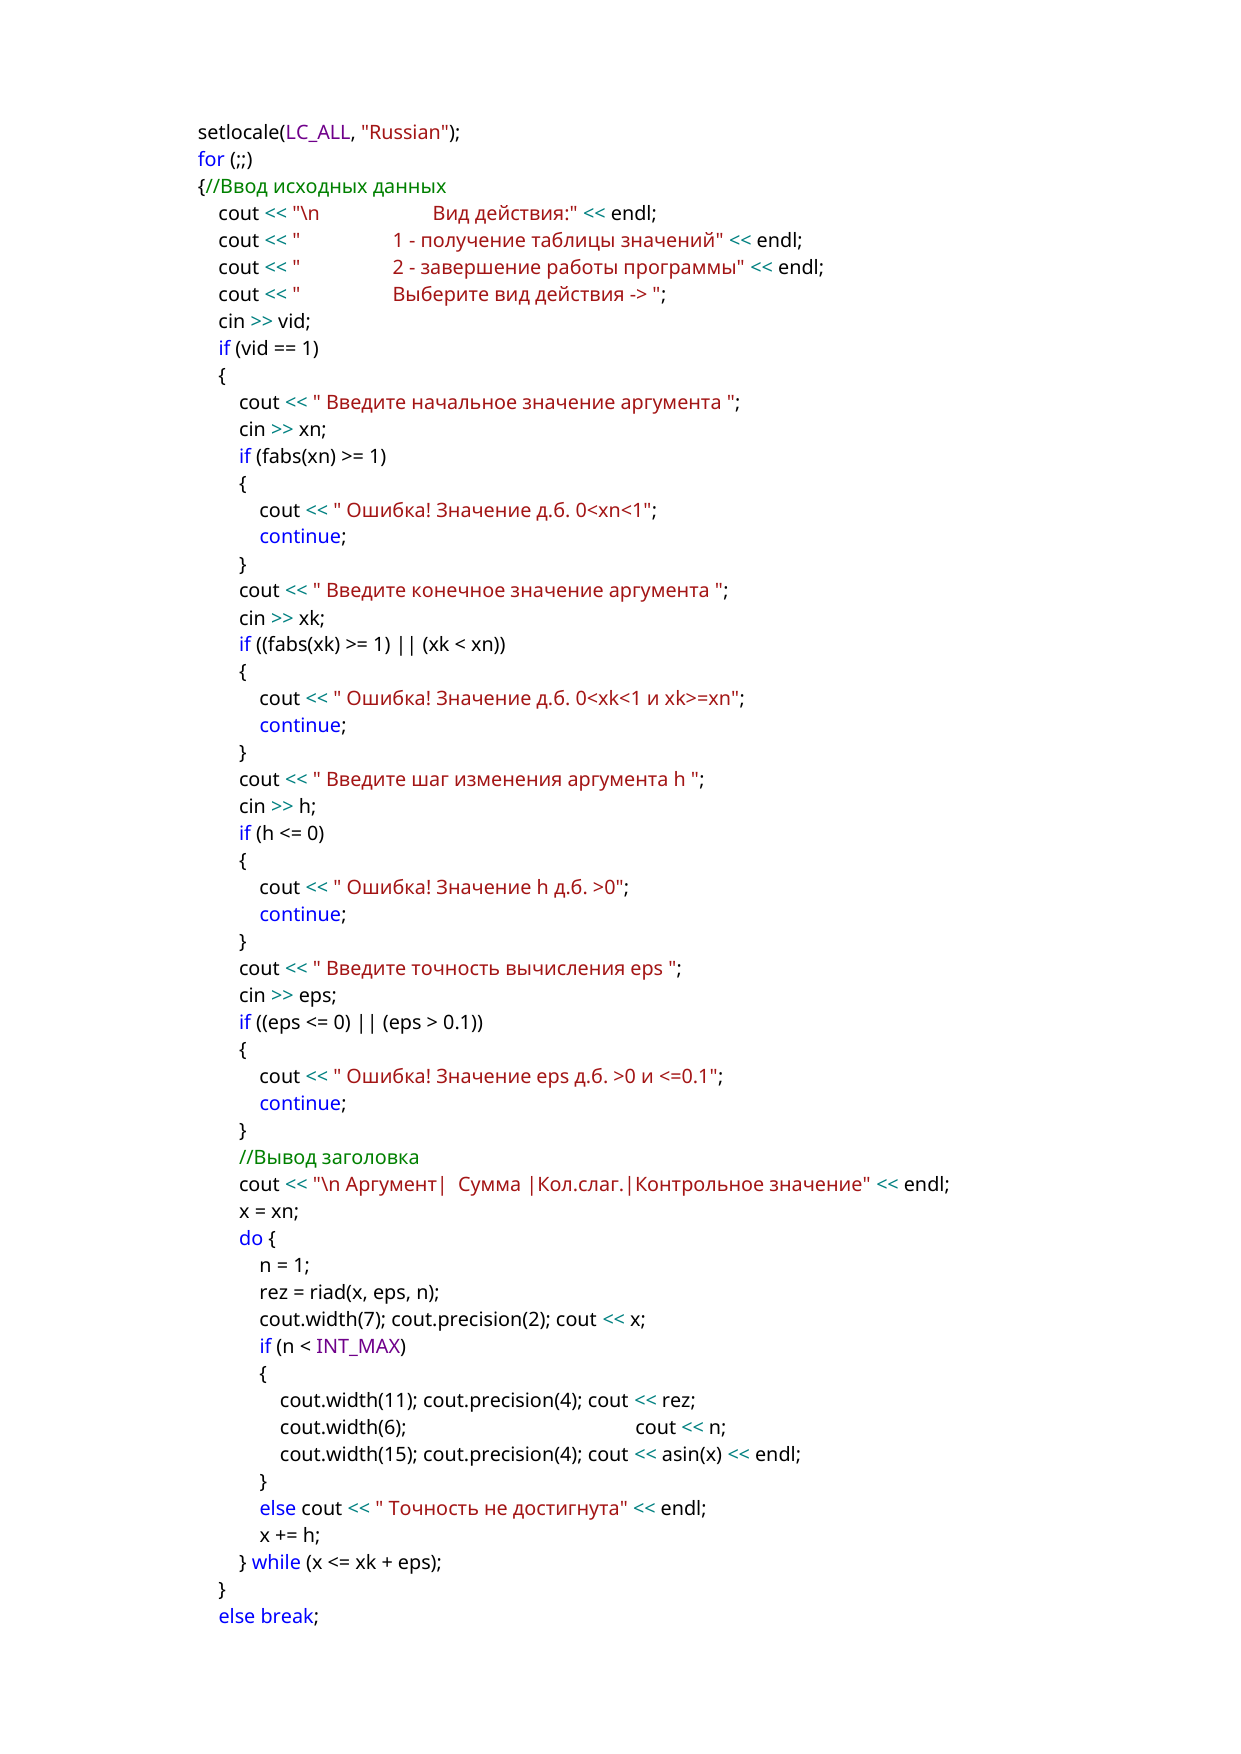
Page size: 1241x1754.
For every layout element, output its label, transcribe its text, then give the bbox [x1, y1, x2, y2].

text { [177, 361, 1152, 388]
text cin >> xn; [177, 415, 1152, 442]
text x = xn; [177, 1197, 1152, 1224]
text cout << "\n Вид действия:" << endl; [177, 199, 1152, 226]
text continue; [177, 712, 1152, 739]
text continue; [177, 523, 1152, 550]
text } [177, 739, 1152, 766]
text if ((eps <= 0) || (eps > 0.1)) [177, 1008, 1152, 1035]
text cout.width(6); cout << n; [177, 1413, 1152, 1440]
text else break; [177, 1602, 1152, 1629]
text cout.width(11); cout.precision(4); cout << rez; [177, 1386, 1152, 1413]
text continue; [177, 901, 1152, 927]
text cout << " 2 - завершение работы программы" << endl; [177, 253, 1152, 280]
text cout << " Ошибка! Значение д.б. 0<xn<1"; [177, 496, 1152, 523]
text } [177, 1575, 1152, 1602]
text cout.width(7); cout.precision(2); cout << x; [177, 1305, 1152, 1332]
text } [177, 550, 1152, 577]
text if (n < INT_MAX) [177, 1332, 1152, 1359]
text cout << " Введите начальное значение аргумента "; [177, 388, 1152, 415]
text cout << " Выберите вид действия -> "; [177, 280, 1152, 307]
text } [177, 1467, 1152, 1494]
text cin >> h; [177, 793, 1152, 819]
text rez = riad(x, eps, n); [177, 1278, 1152, 1305]
text cin >> vid; [177, 307, 1152, 334]
text } while (x <= xk + eps); [177, 1548, 1152, 1575]
text if (h <= 0) [177, 819, 1152, 847]
text cout << " Ошибка! Значение h д.б. >0"; [177, 873, 1152, 901]
text if ((fabs(xk) >= 1) || (xk < xn)) [177, 631, 1152, 658]
text //Вывод заголовка [177, 1143, 1152, 1170]
text cin >> xk; [177, 604, 1152, 631]
text cout << "\n Аргумент| Сумма |Кол.слаг.|Контрольное значение" << endl; [177, 1170, 1152, 1197]
text cout << " Ошибка! Значение д.б. 0<xk<1 и xk>=xn"; [177, 685, 1152, 712]
text do { [177, 1224, 1152, 1251]
text {//Ввод исходных данных [177, 172, 1152, 199]
text { [177, 847, 1152, 873]
text cin >> eps; [177, 981, 1152, 1008]
text if (vid == 1) [177, 334, 1152, 361]
text { [177, 1359, 1152, 1386]
text cout << " Введите шаг изменения аргумента h "; [177, 766, 1152, 793]
text x += h; [177, 1521, 1152, 1548]
text } [177, 1116, 1152, 1143]
text for (;;) [177, 145, 1152, 172]
text cout << " 1 - получение таблицы значений" << endl; [177, 226, 1152, 253]
text cout << " Введите конечное значение аргумента "; [177, 577, 1152, 604]
text cout << " Ошибка! Значение eps д.б. >0 и <=0.1"; [177, 1062, 1152, 1089]
text cout.width(15); cout.precision(4); cout << asin(x) << endl; [177, 1440, 1152, 1467]
text { [177, 1035, 1152, 1062]
text if (fabs(xn) >= 1) [177, 442, 1152, 469]
text continue; [177, 1089, 1152, 1116]
text { [177, 469, 1152, 496]
text else cout << " Точность не достигнута" << endl; [177, 1494, 1152, 1521]
text } [177, 927, 1152, 954]
text cout << " Введите точность вычисления eps "; [177, 954, 1152, 981]
text n = 1; [177, 1251, 1152, 1278]
text { [177, 658, 1152, 685]
text setlocale(LC_ALL, "Russian"); [177, 118, 1152, 145]
